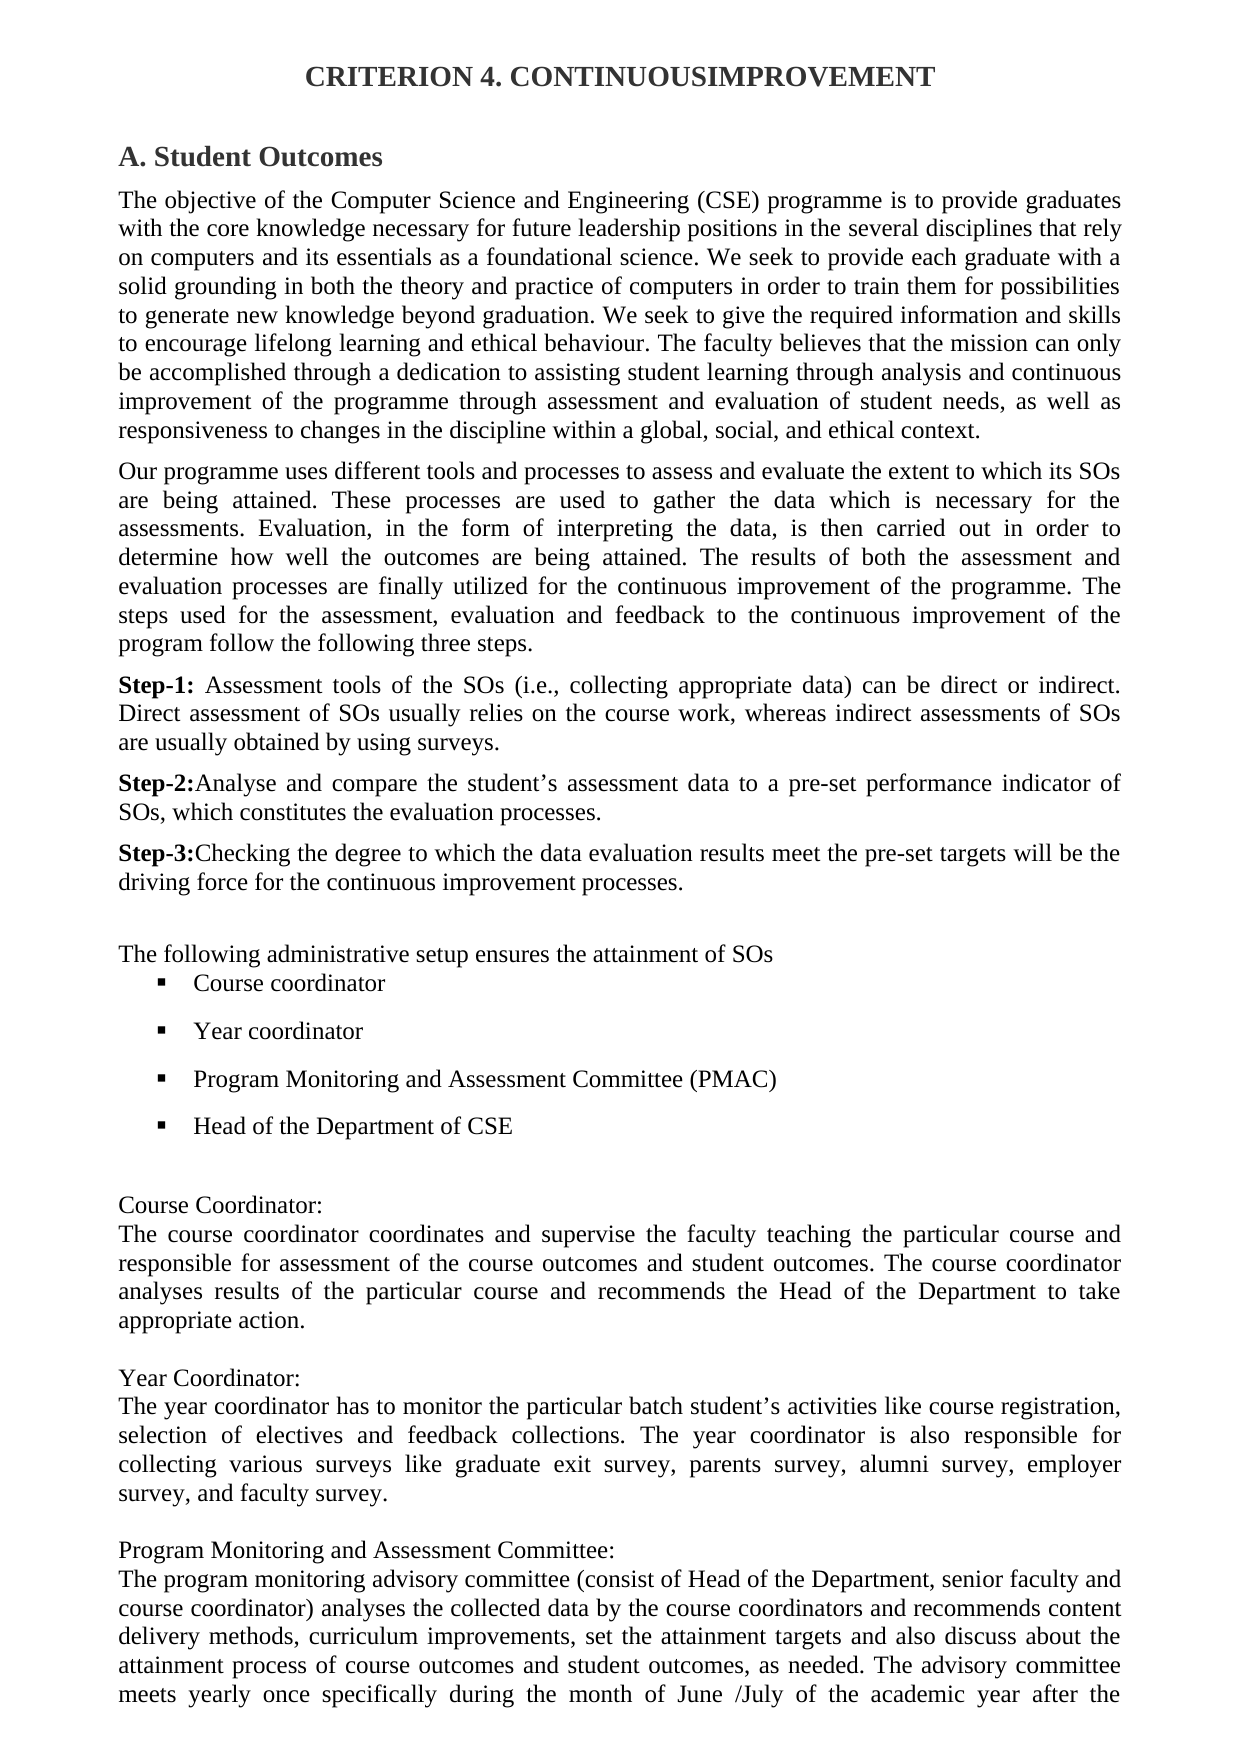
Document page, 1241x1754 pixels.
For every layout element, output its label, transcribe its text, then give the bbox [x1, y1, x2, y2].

text The course coordinator coordinates and supervise the faculty teaching the particular course and responsible for assessment of the course outcomes and student outcomes. The course coordinator analyses results of the particular course and recommends the Head of the Department to take appropriate action. [118, 1219, 1122, 1334]
text Our programme uses different tools and processes to assess and evaluate the extent to which its SOs are being attained. These processes are used to gather the data which is necessary for the assessments. Evaluation, in the form of interpreting the data, is then carried out in order to determine how well the outcomes are being attained. The results of both the assessment and evaluation processes are finally utilized for the continuous improvement of the programme. The steps used for the assessment, evaluation and feedback to the continuous improvement of the program follow the following three steps. [118, 456, 1122, 657]
text The objective of the Computer Science and Engineering (CSE) programme is to provide graduates with the core knowledge necessary for future leadership positions in the several disciplines that rely on computers and its essentials as a foundational science. We seek to provide each graduate with a solid grounding in both the theory and practice of computers in order to train them for possibilities to generate new knowledge beyond graduation. We seek to give the required information and skills to encourage lifelong learning and ethical behaviour. The faculty believes that the mission can only be accomplished through a dedication to assisting student learning through analysis and continuous improvement of the programme through assessment and evaluation of student needs, as well as responsiveness to changes in the discipline within a global, social, and ethical context. [118, 185, 1122, 443]
list Year coordinator [156, 1016, 1122, 1045]
text Year Coordinator: [118, 1363, 1122, 1391]
text Program Monitoring and Assessment Committee: [118, 1535, 1122, 1564]
list Program Monitoring and Assessment Committee (PMAC) [156, 1064, 1122, 1092]
text Step-3:Checking the degree to which the data evaluation results meet the pre-set targets will be the driving force for the continuous improvement processes. [118, 838, 1122, 896]
list Course coordinator [156, 968, 1122, 997]
text The year coordinator has to monitor the particular batch student’s activities like course registration, selection of electives and feedback collections. The year coordinator is also responsible for collecting various surveys like graduate exit survey, parents survey, alumni survey, employer survey, and faculty survey. [118, 1391, 1122, 1506]
text Step-1: Assessment tools of the SOs (i.e., collecting appropriate data) can be direct or indirect. Direct assessment of SOs usually relies on the course work, whereas indirect assessments of SOs are usually obtained by using surveys. [118, 670, 1122, 756]
text CRITERION 4. CONTINUOUSIMPROVEMENT [118, 59, 1122, 93]
text The following administrative setup ensures the attainment of SOs [118, 939, 1122, 968]
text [118, 1564, 1122, 1708]
text Course Coordinator: [118, 1190, 1122, 1219]
text Step-2:Analyse and compare the student’s assessment data to a pre-set performance indicator of SOs, which constitutes the evaluation processes. [118, 768, 1122, 826]
text A. Student Outcomes [118, 139, 1122, 172]
list Head of the Department of CSE [156, 1111, 1122, 1140]
